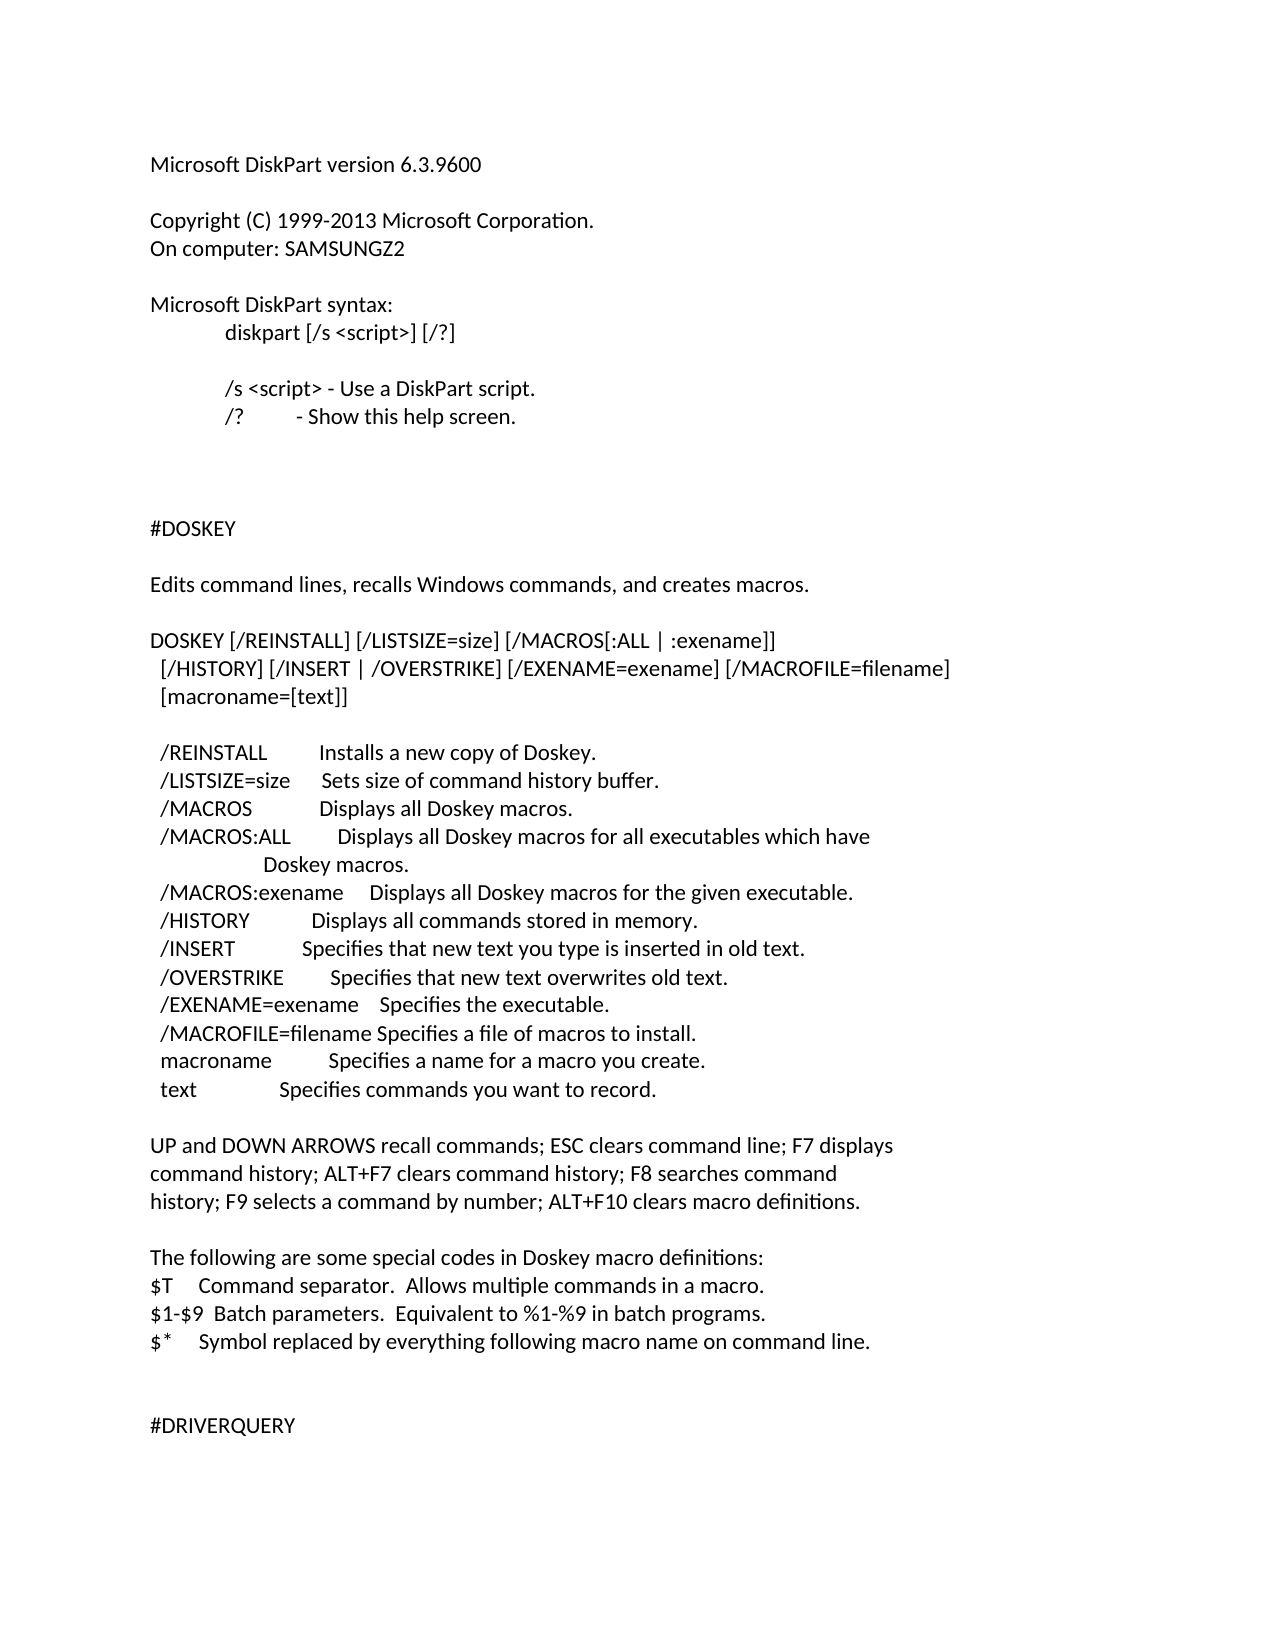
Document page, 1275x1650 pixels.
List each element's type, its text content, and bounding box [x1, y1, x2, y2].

text $1-$9 Batch parameters. Equivalent to %1-%9 in batch programs. [150, 1299, 1125, 1327]
text Edits command lines, recalls Windows commands, and creates macros. [150, 570, 1125, 598]
text command history; ALT+F7 clears command history; F8 searches command [150, 1159, 1125, 1187]
text /LISTSIZE=size Sets size of command history buffer. [150, 766, 1125, 794]
text #DOSKEY [150, 514, 1125, 542]
text /MACROFILE=filename Specifies a file of macros to install. [150, 1019, 1125, 1047]
text /EXENAME=exename Specifies the executable. [150, 991, 1125, 1019]
text /REINSTALL Installs a new copy of Doskey. [150, 738, 1125, 766]
text /? - Show this help screen. [150, 402, 1125, 430]
text $T Command separator. Allows multiple commands in a macro. [150, 1271, 1125, 1299]
text macroname Specifies a name for a macro you create. [150, 1047, 1125, 1075]
text /INSERT Specifies that new text you type is inserted in old text. [150, 934, 1125, 963]
text [macroname=[text]] [150, 682, 1125, 710]
text text Specifies commands you want to record. [150, 1075, 1125, 1103]
text Copyright (C) 1999-2013 Microsoft Corporation. [150, 206, 1125, 234]
text On computer: SAMSUNGZ2 [150, 234, 1125, 262]
text history; F9 selects a command by number; ALT+F10 clears macro definitions. [150, 1187, 1125, 1215]
text Doskey macros. [150, 851, 1125, 878]
text /OVERSTRIKE Specifies that new text overwrites old text. [150, 963, 1125, 991]
text Microsoft DiskPart syntax: [150, 290, 1125, 318]
text DOSKEY [/REINSTALL] [/LISTSIZE=size] [/MACROS[:ALL | :exename]] [150, 626, 1125, 654]
text $* Symbol replaced by everything following macro name on command line. [150, 1327, 1125, 1355]
text [/HISTORY] [/INSERT | /OVERSTRIKE] [/EXENAME=exename] [/MACROFILE=filename] [150, 654, 1125, 682]
text diskpart [/s <script>] [/?] [150, 318, 1125, 346]
text #DRIVERQUERY [150, 1411, 1125, 1439]
text The following are some special codes in Doskey macro definitions: [150, 1243, 1125, 1271]
text /MACROS:exename Displays all Doskey macros for the given executable. [150, 878, 1125, 907]
text /MACROS:ALL Displays all Doskey macros for all executables which have [150, 822, 1125, 851]
text Microsoft DiskPart version 6.3.9600 [150, 150, 1125, 178]
text /HISTORY Displays all commands stored in memory. [150, 907, 1125, 934]
text UP and DOWN ARROWS recall commands; ESC clears command line; F7 displays [150, 1131, 1125, 1159]
text /s <script> - Use a DiskPart script. [150, 374, 1125, 402]
text /MACROS Displays all Doskey macros. [150, 794, 1125, 822]
